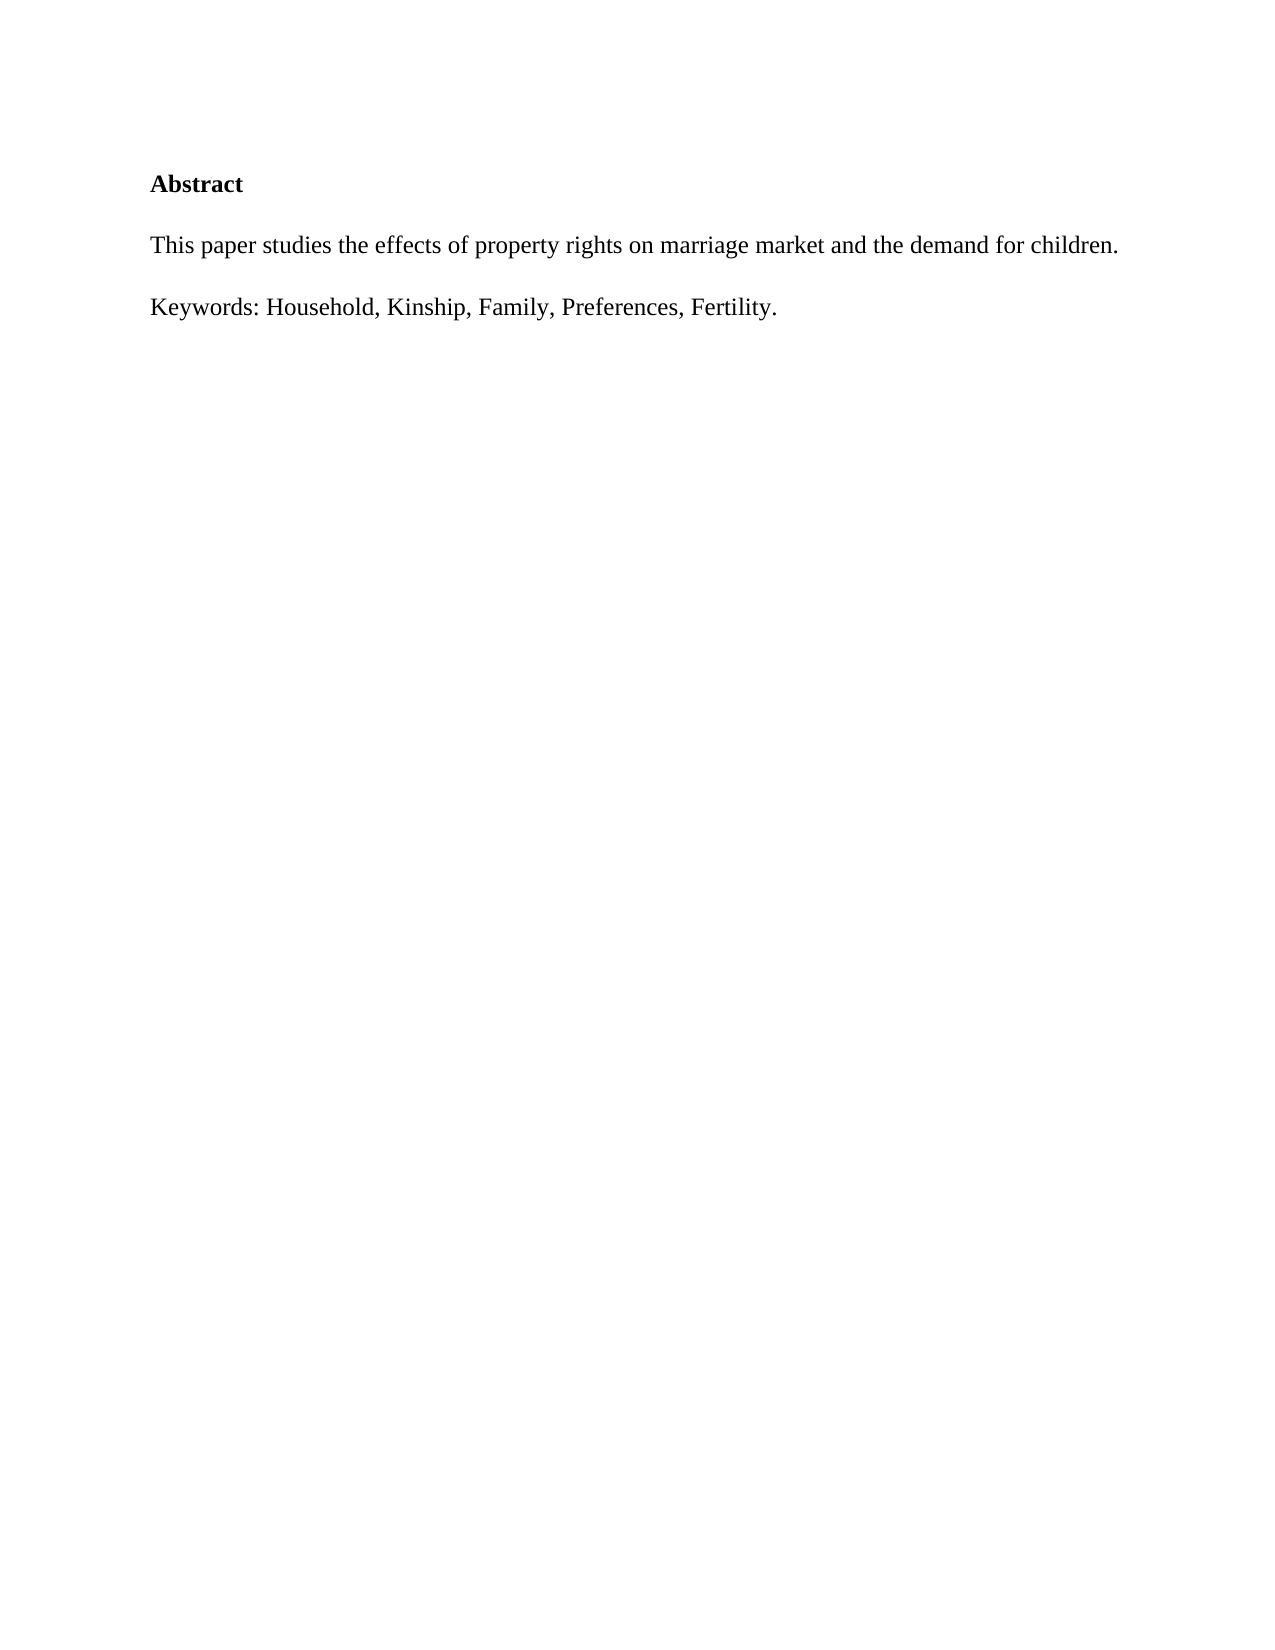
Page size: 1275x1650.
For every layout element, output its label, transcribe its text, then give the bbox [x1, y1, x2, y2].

text This paper studies the effects of property rights on marriage market and the demand for children. [150, 231, 1125, 259]
text Abstract [150, 169, 1125, 197]
text Keywords: Household, Kinship, Family, Preferences, Fertility. [150, 292, 1125, 321]
